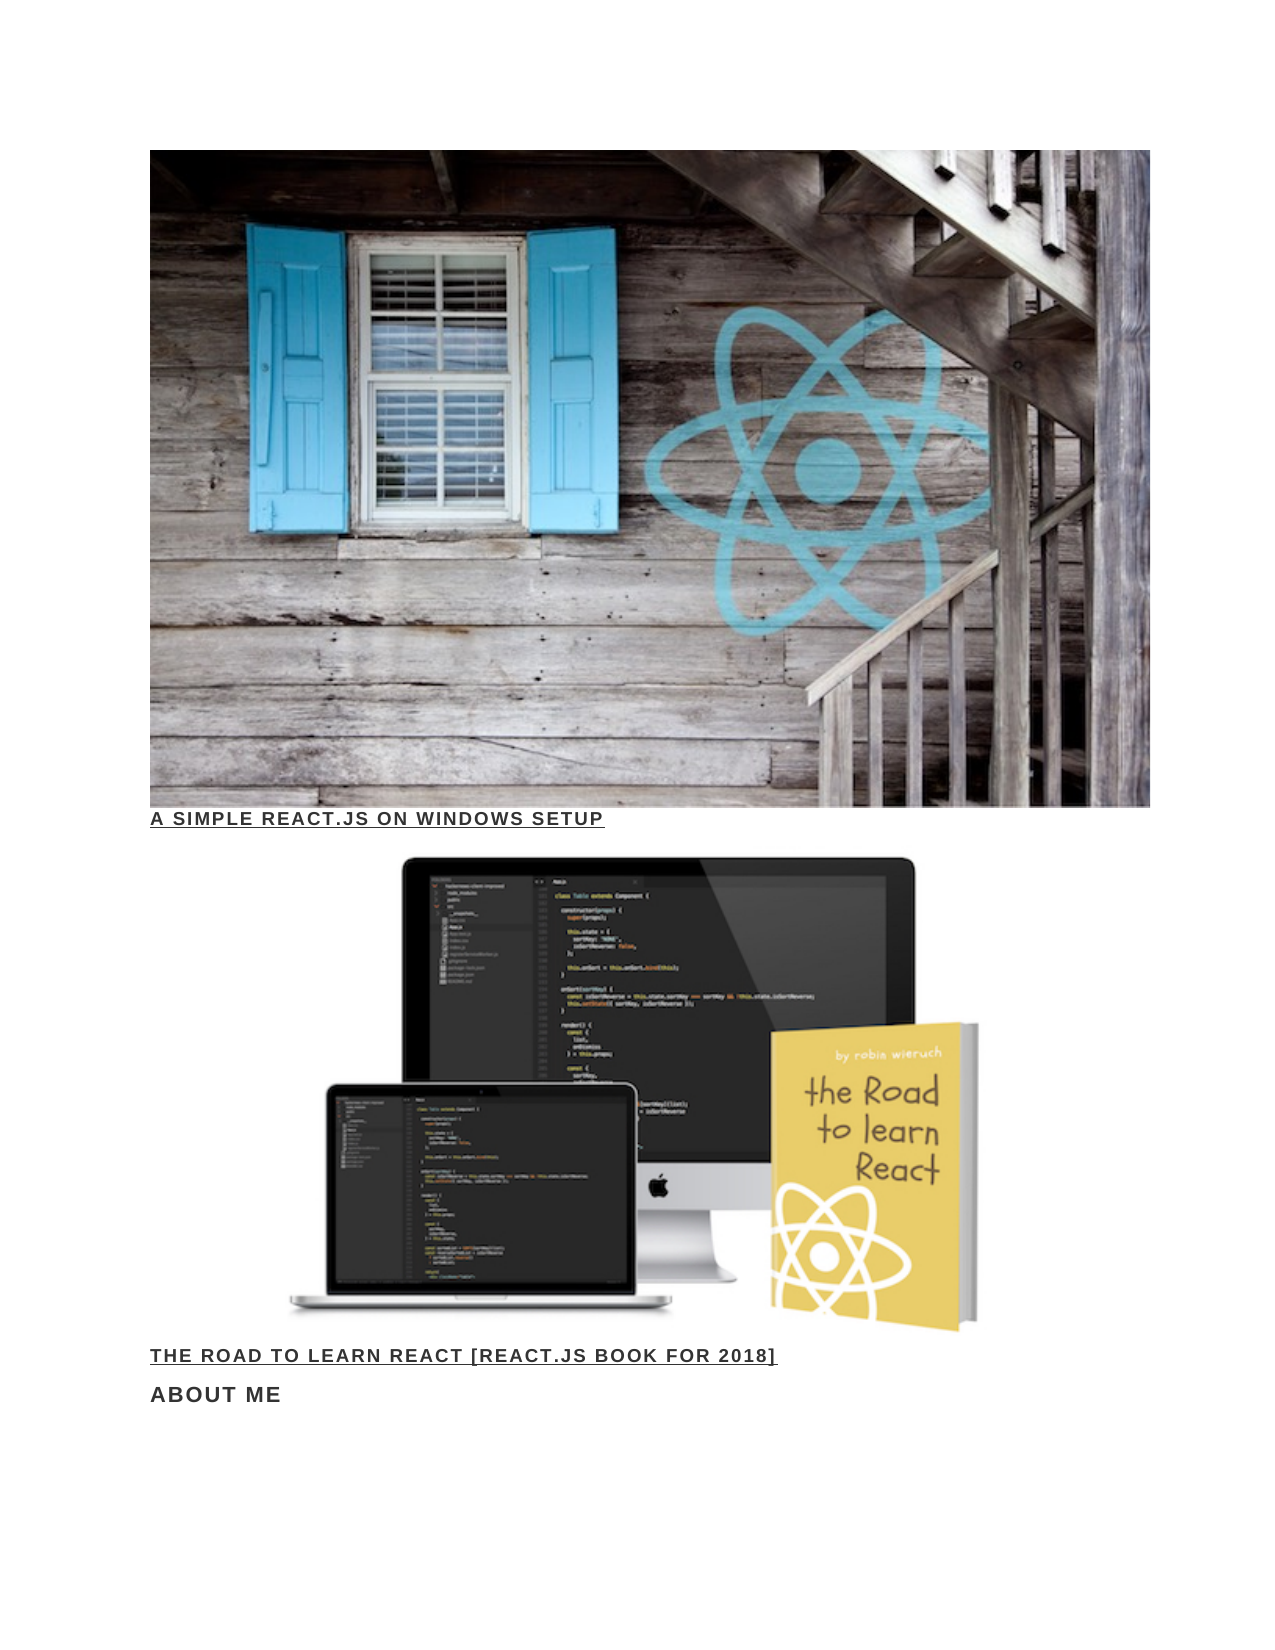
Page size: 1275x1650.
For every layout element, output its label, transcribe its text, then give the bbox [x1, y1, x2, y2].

text THE ROAD TO LEARN REACT [REACT.JS BOOK FOR 2018] [150, 1345, 1125, 1367]
picture [150, 845, 1150, 1345]
text A SIMPLE REACT.JS ON WINDOWS SETUP [150, 808, 1125, 829]
picture [150, 150, 1150, 808]
text ABOUT ME [150, 1382, 1125, 1407]
